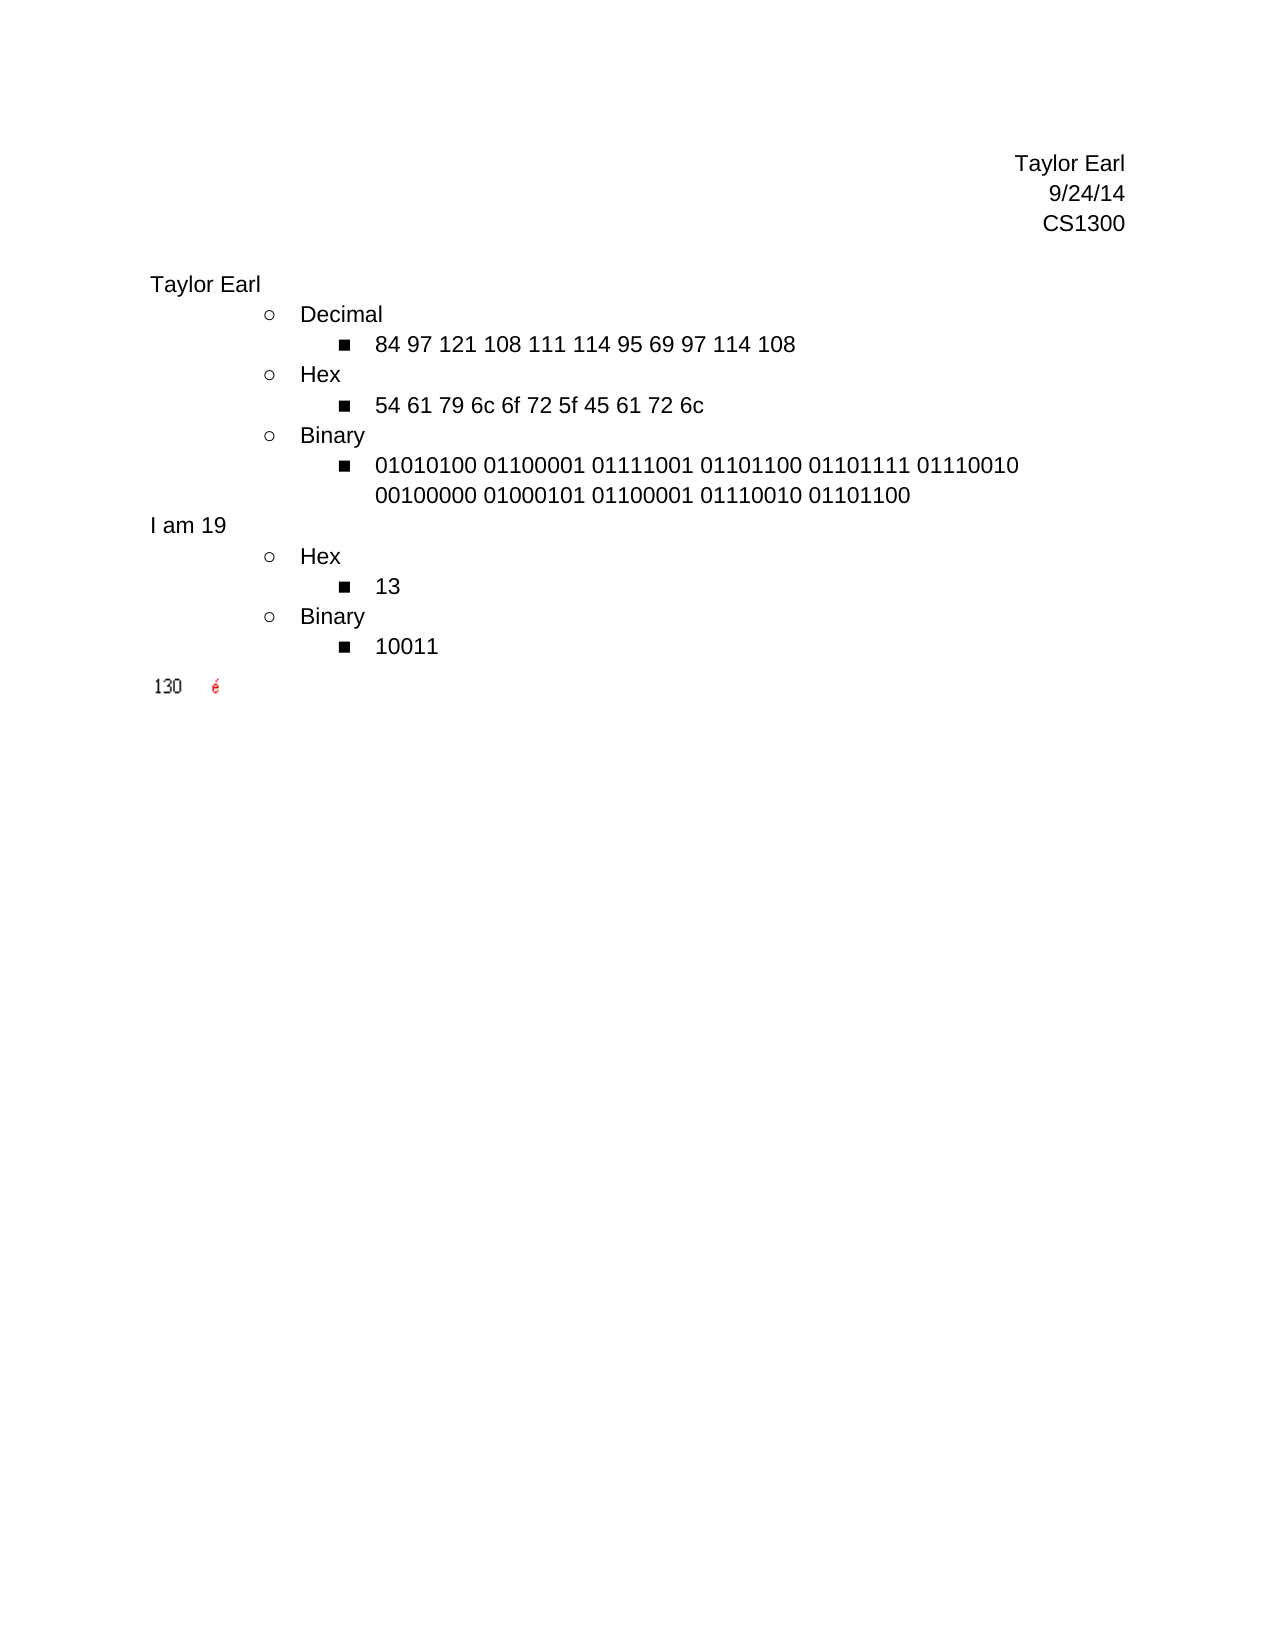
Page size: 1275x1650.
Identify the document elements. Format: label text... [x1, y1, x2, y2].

list 10011 [337, 633, 1125, 660]
list Hex [262, 543, 1125, 569]
list Hex [262, 361, 1125, 388]
text Taylor Earl [150, 271, 1125, 297]
list Binary [262, 603, 1125, 629]
list 13 [337, 573, 1125, 599]
text I am 19 [150, 512, 1125, 539]
picture [150, 663, 233, 708]
text Taylor Earl [150, 150, 1125, 176]
list 54 61 79 6c 6f 72 5f 45 61 72 6c [337, 392, 1125, 418]
list Decimal [262, 301, 1125, 327]
list Binary [262, 422, 1125, 448]
list 84 97 121 108 111 114 95 69 97 114 108 [337, 331, 1125, 358]
text 9/24/14 [150, 180, 1125, 207]
text CS1300 [150, 210, 1125, 237]
list 01010100 01100001 01111001 01101100 01101111 01110010 00100000 01000101 01100001 01110010 01101100 [337, 452, 1125, 509]
